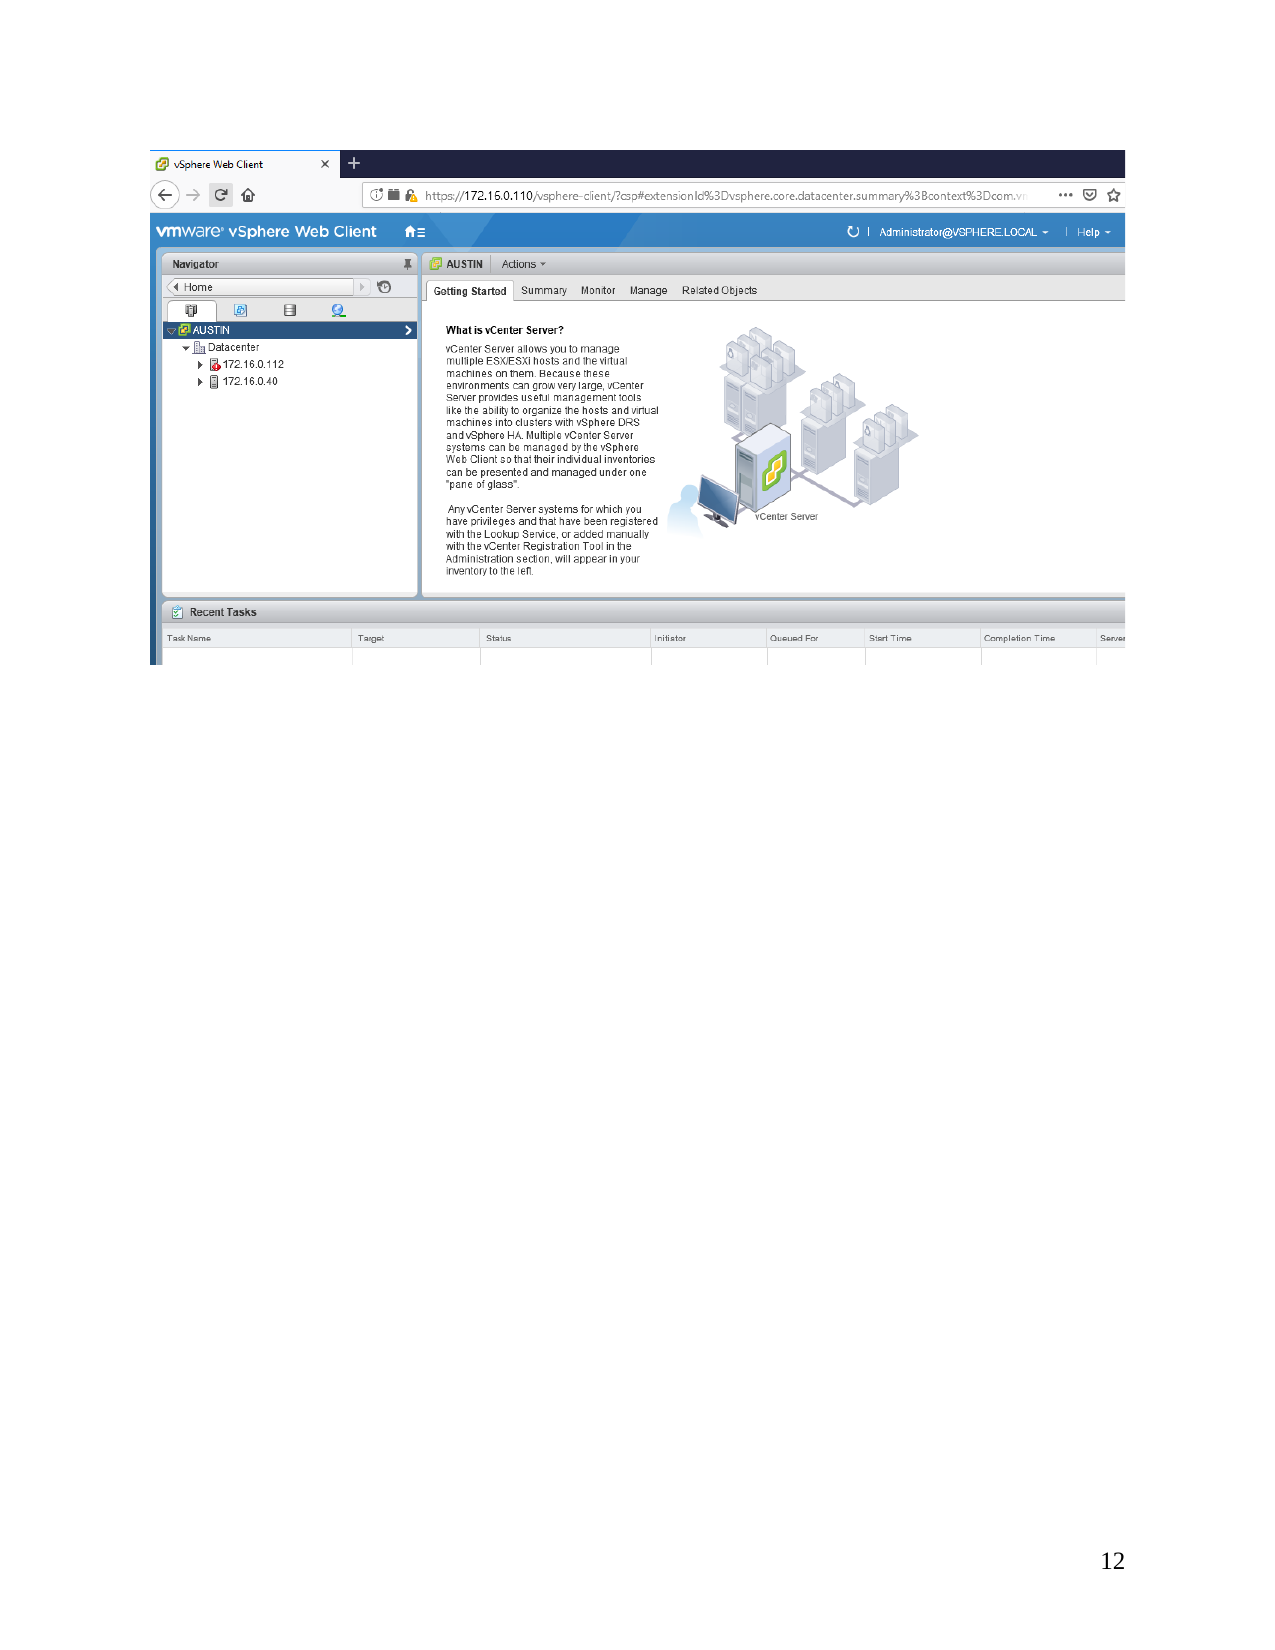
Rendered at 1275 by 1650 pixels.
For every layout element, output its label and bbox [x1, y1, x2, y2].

picture [150, 150, 1125, 665]
